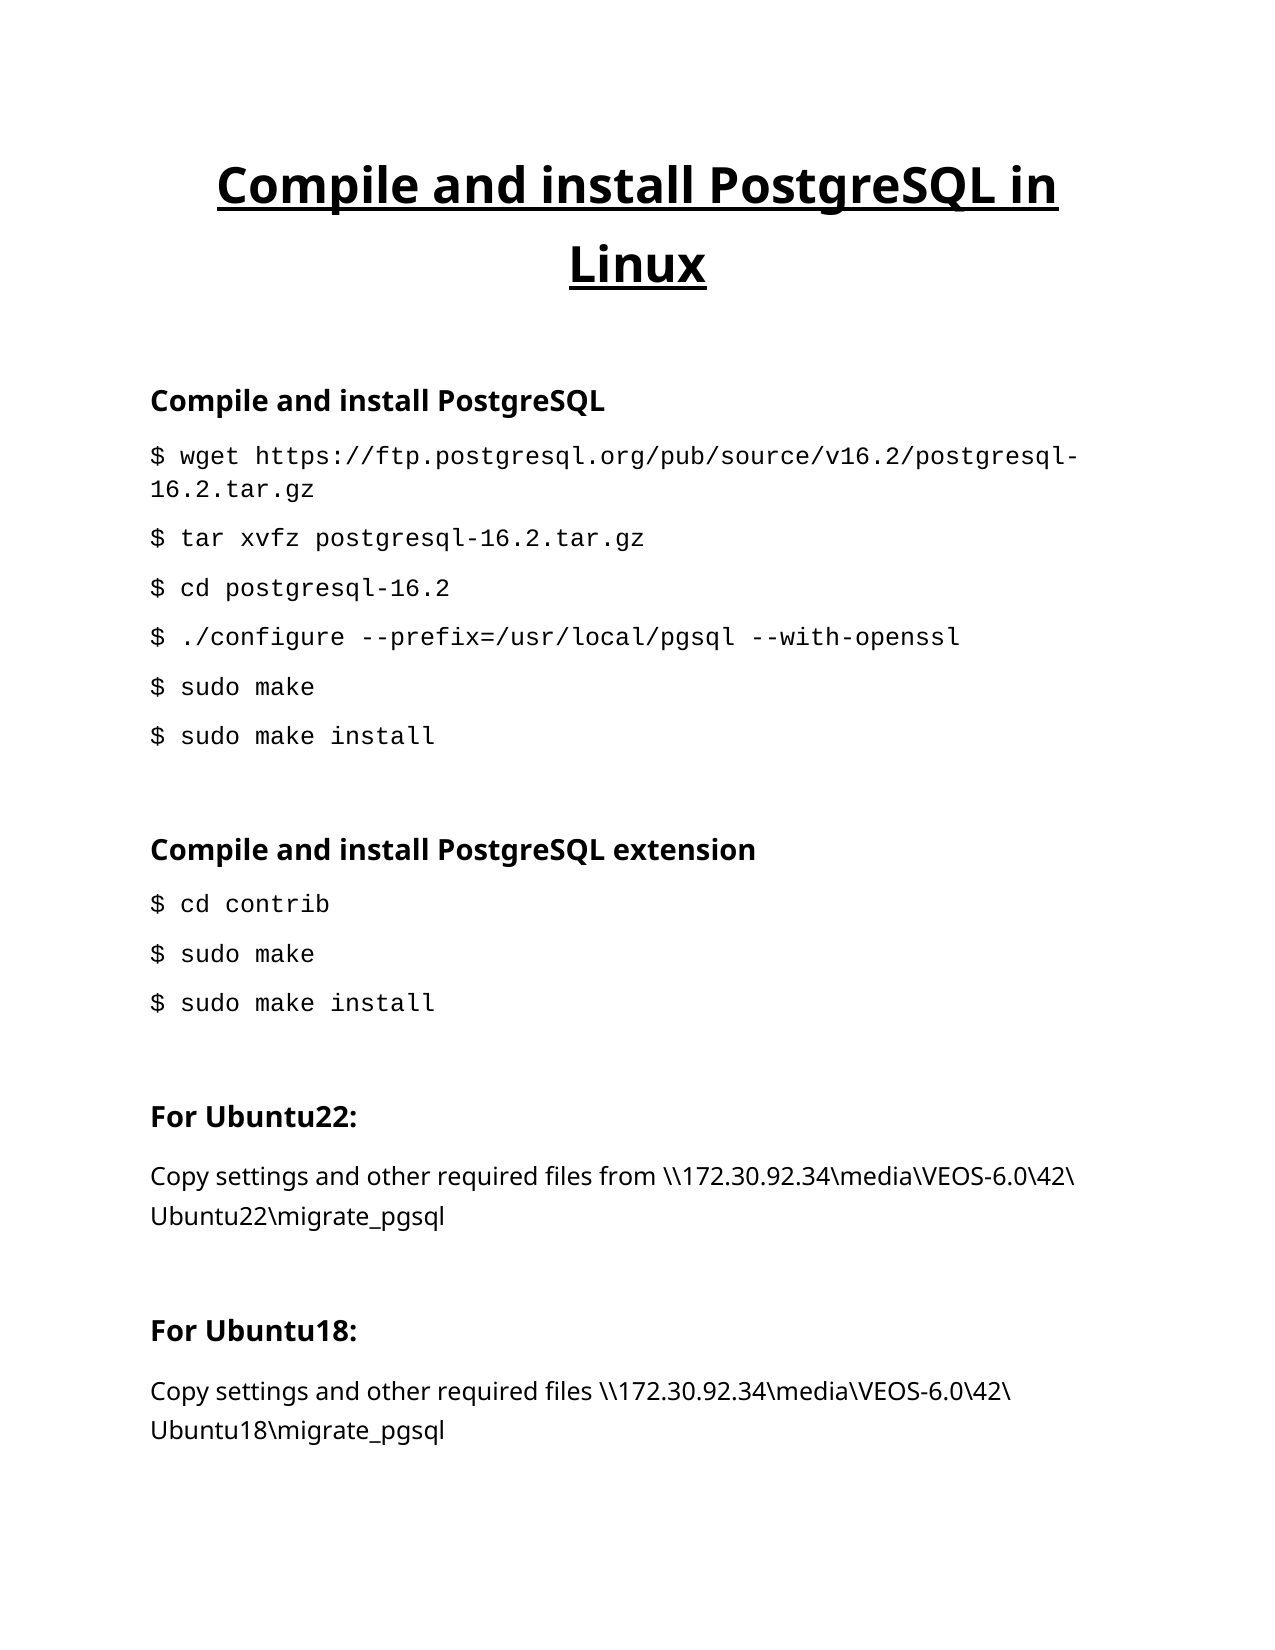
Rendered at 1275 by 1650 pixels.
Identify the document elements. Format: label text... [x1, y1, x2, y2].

text $ cd contrib [150, 892, 1125, 920]
text $ wget https://ftp.postgresql.org/pub/source/v16.2/postgresql-16.2.tar.gz [150, 443, 1125, 504]
text $ sudo make install [150, 723, 1125, 752]
text Compile and install PostgreSQL extension [150, 829, 1125, 869]
text Copy settings and other required files from \\172.30.92.34\media\VEOS-6.0\42\Ubuntu22\migrate_pgsql [150, 1159, 1125, 1232]
text Compile and install PostgreSQL [150, 381, 1125, 420]
text $ tar xvfz postgresql-16.2.tar.gz [150, 526, 1125, 554]
text $ sudo make install [150, 991, 1125, 1019]
text $ ./configure --prefix=/usr/local/pgsql --with-openssl [150, 624, 1125, 653]
text Copy settings and other required files \\172.30.92.34\media\VEOS-6.0\42\Ubuntu18\migrate_pgsql [150, 1373, 1125, 1447]
text $ sudo make [150, 674, 1125, 702]
text For Ubuntu22: [150, 1096, 1125, 1136]
text $ sudo make [150, 941, 1125, 969]
text $ cd postgresql-16.2 [150, 575, 1125, 603]
text For Ubuntu18: [150, 1311, 1125, 1350]
text Compile and install PostgreSQL in Linux [150, 150, 1125, 297]
